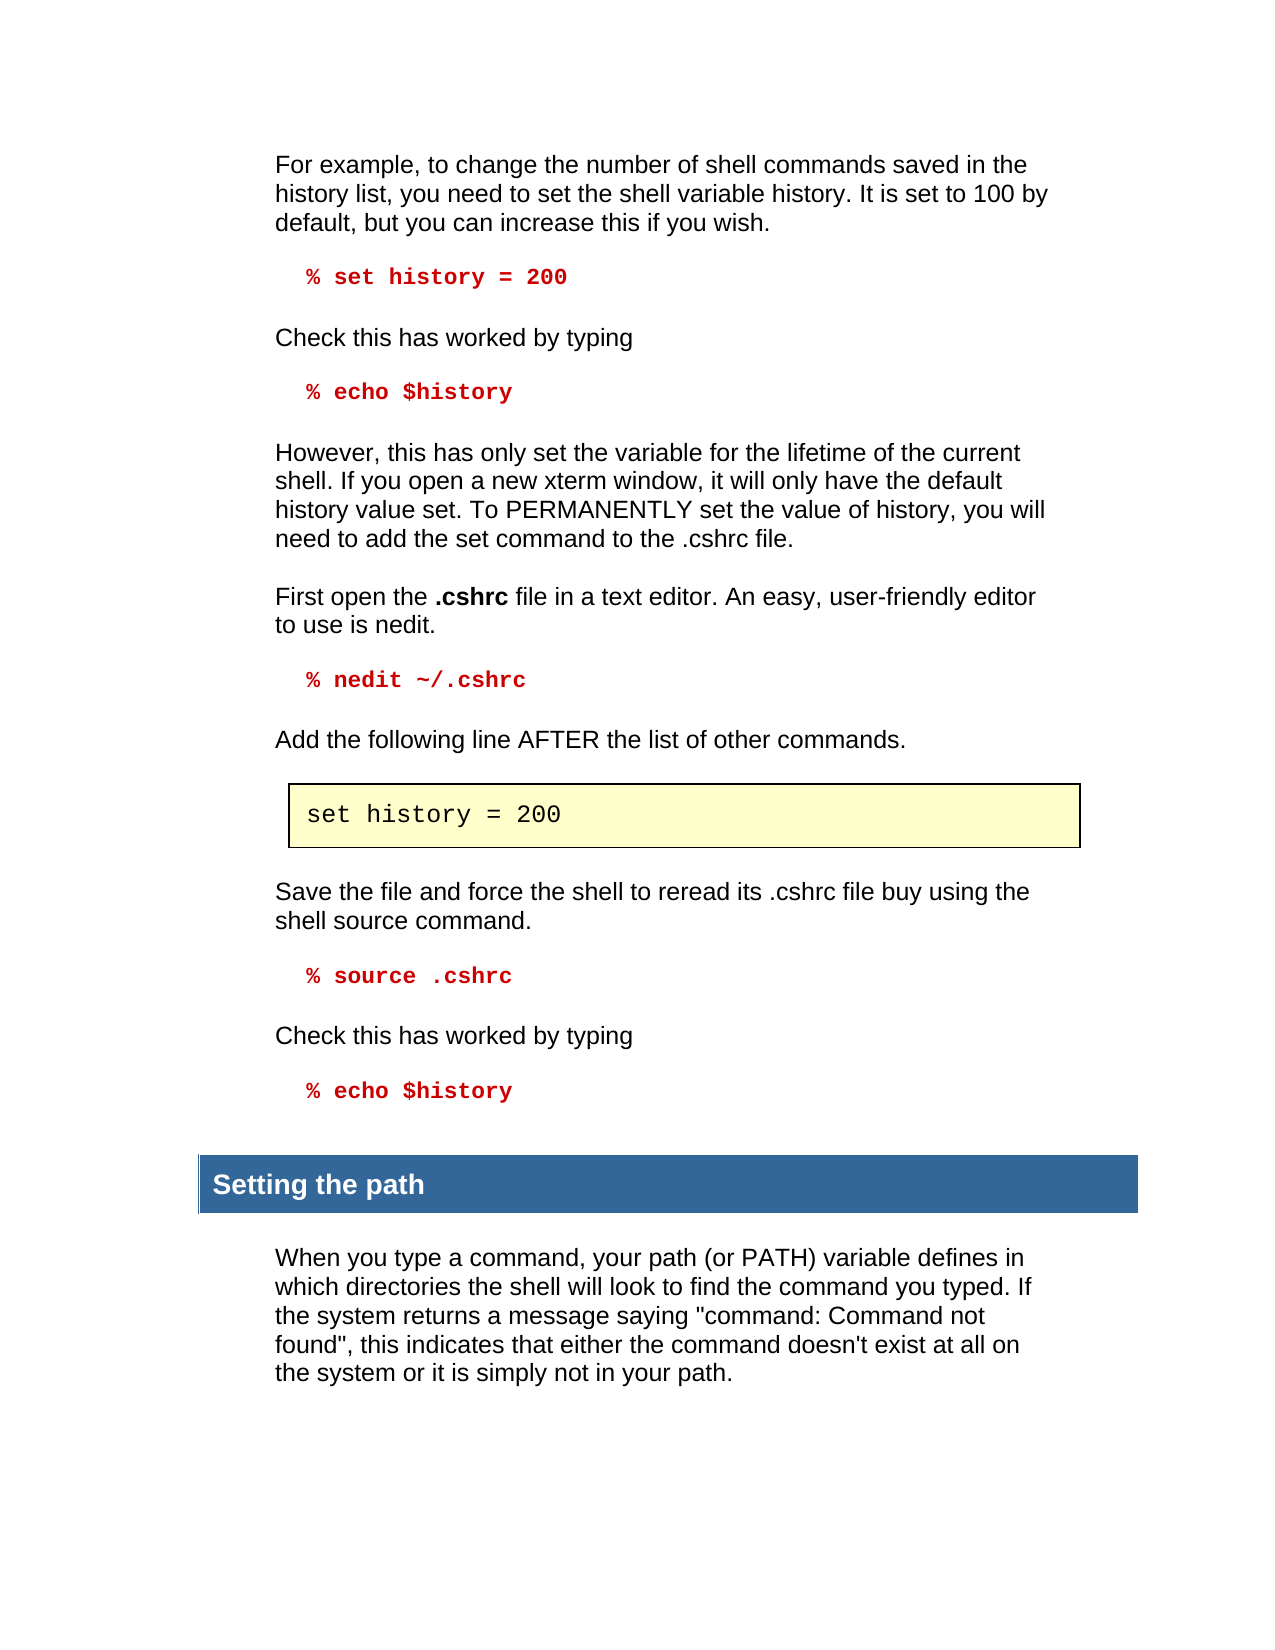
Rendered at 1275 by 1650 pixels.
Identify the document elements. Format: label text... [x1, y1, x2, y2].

text Check this has worked by typing [275, 1021, 1062, 1050]
text % echo $history [306, 380, 1062, 406]
text When you type a command, your path (or PATH) variable defines in which directories the shell will look to find the command you typed. If the system returns a message saying "command: Command not found", this indicates that either the command doesn't exist at all on the system or it is simply not in your path. [275, 1243, 1062, 1387]
text First open the .cshrc file in a text editor. An easy, user-friendly editor to use is nedit. [275, 582, 1062, 639]
text Add the following line AFTER the list of other commands. [275, 725, 1062, 754]
text % source .cshrc [306, 964, 1062, 990]
text % echo $history [306, 1079, 1062, 1105]
text Save the file and force the shell to reread its .cshrc file buy using the shell source command. [275, 877, 1062, 935]
text % nedit ~/.cshrc [306, 668, 1062, 694]
text For example, to change the number of shell commands saved in the history list, you need to set the shell variable history. It is set to 100 by default, but you can increase this if you wish. [275, 150, 1062, 236]
text Check this has worked by typing [275, 322, 1062, 351]
subtitle Setting the path [200, 1155, 1138, 1213]
text set history = 200 [290, 785, 1079, 847]
text % set history = 200 [306, 265, 1062, 291]
text However, this has only set the variable for the lifetime of the current shell. If you open a new xterm window, it will only have the default history value set. To PERMANENTLY set the value of history, you will need to add the set command to the .cshrc file. [275, 437, 1062, 552]
